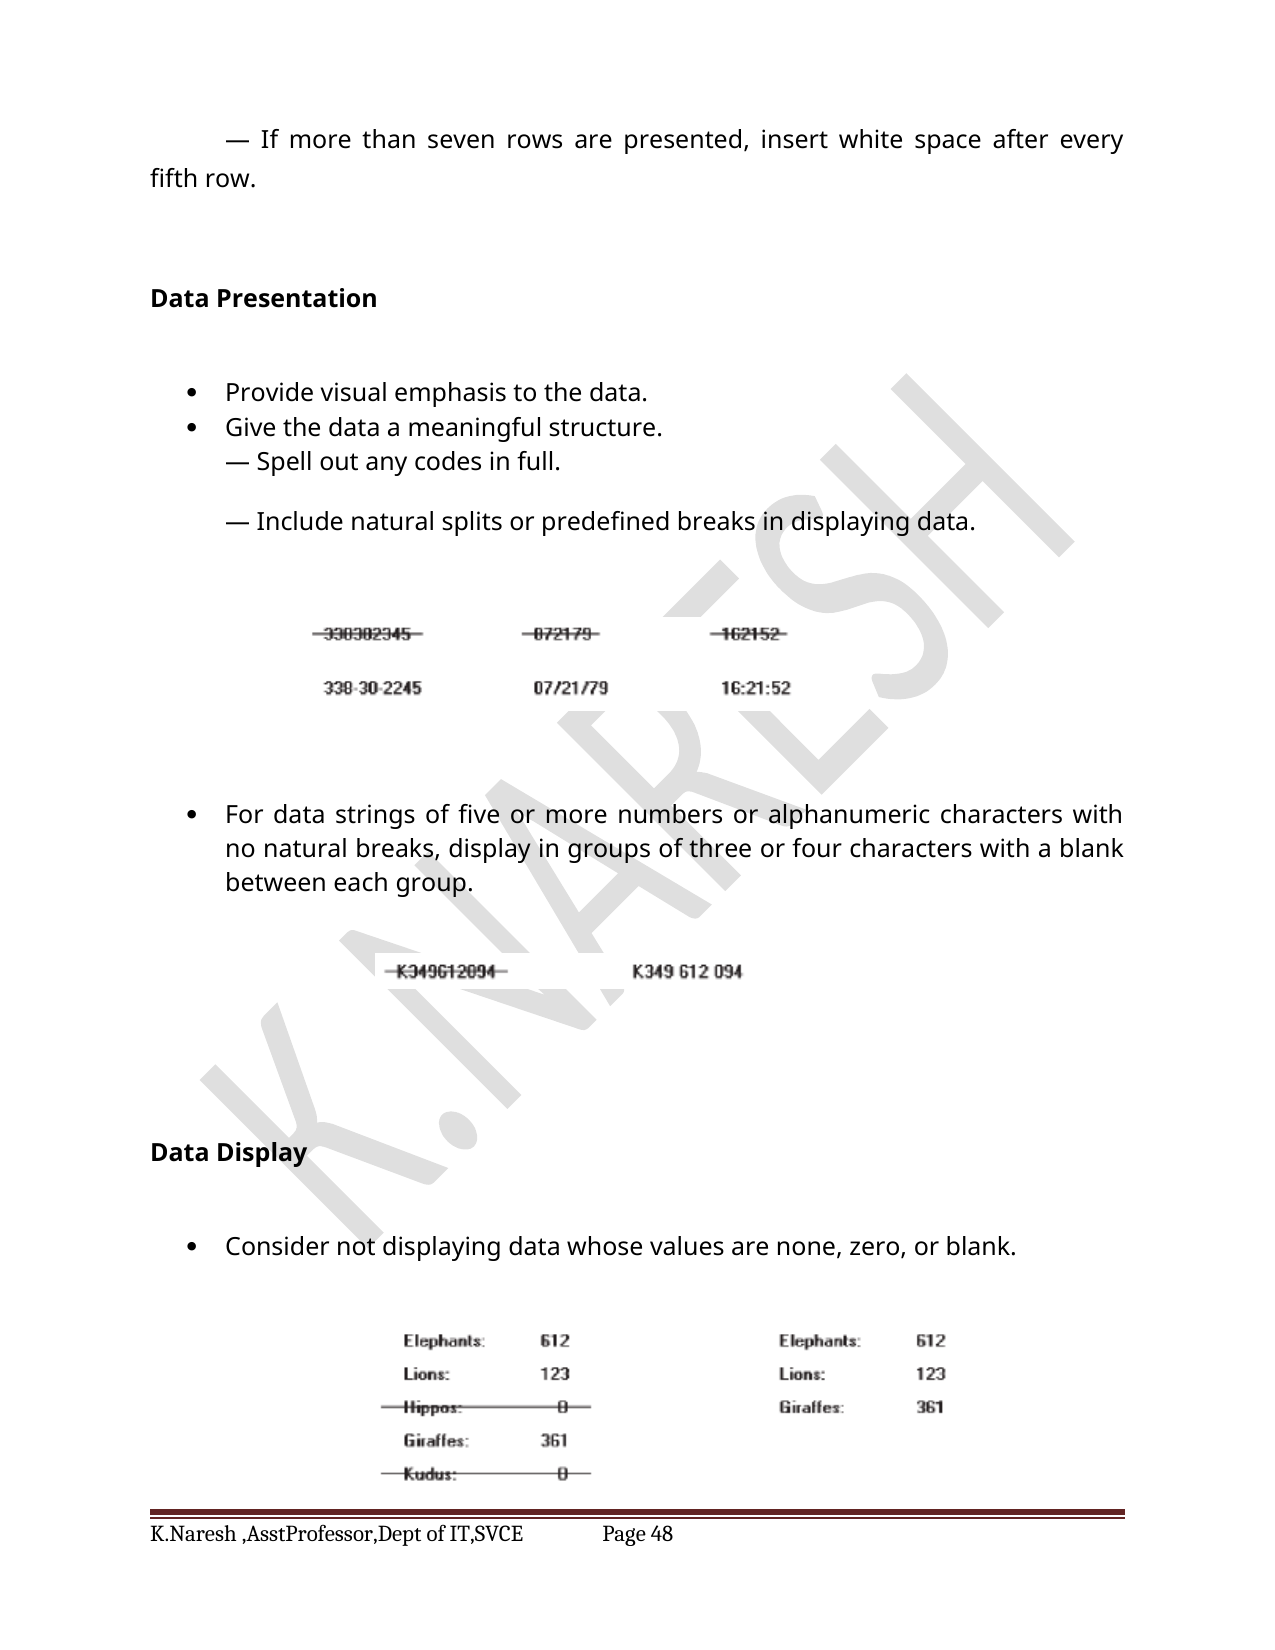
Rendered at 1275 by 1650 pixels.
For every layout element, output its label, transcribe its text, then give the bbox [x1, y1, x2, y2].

list Consider not displaying data whose values are none, zero, or blank. [187, 1229, 1125, 1263]
text — Include natural splits or predefined breaks in displaying data. [150, 503, 1125, 537]
text — If more than seven rows are presented, insert white space after every fifth row. [150, 122, 1125, 195]
text — Spell out any codes in full. [150, 443, 1125, 477]
subtitle Data Display [150, 1135, 1125, 1169]
subtitle Data Presentation [150, 281, 1125, 315]
list For data strings of five or more numbers or alphanumeric characters with no natural breaks, display in groups of three or four characters with a blank between each group. [187, 797, 1125, 899]
list Provide visual emphasis to the data. [187, 375, 1125, 409]
list Give the data a meaningful structure. [187, 409, 1125, 443]
